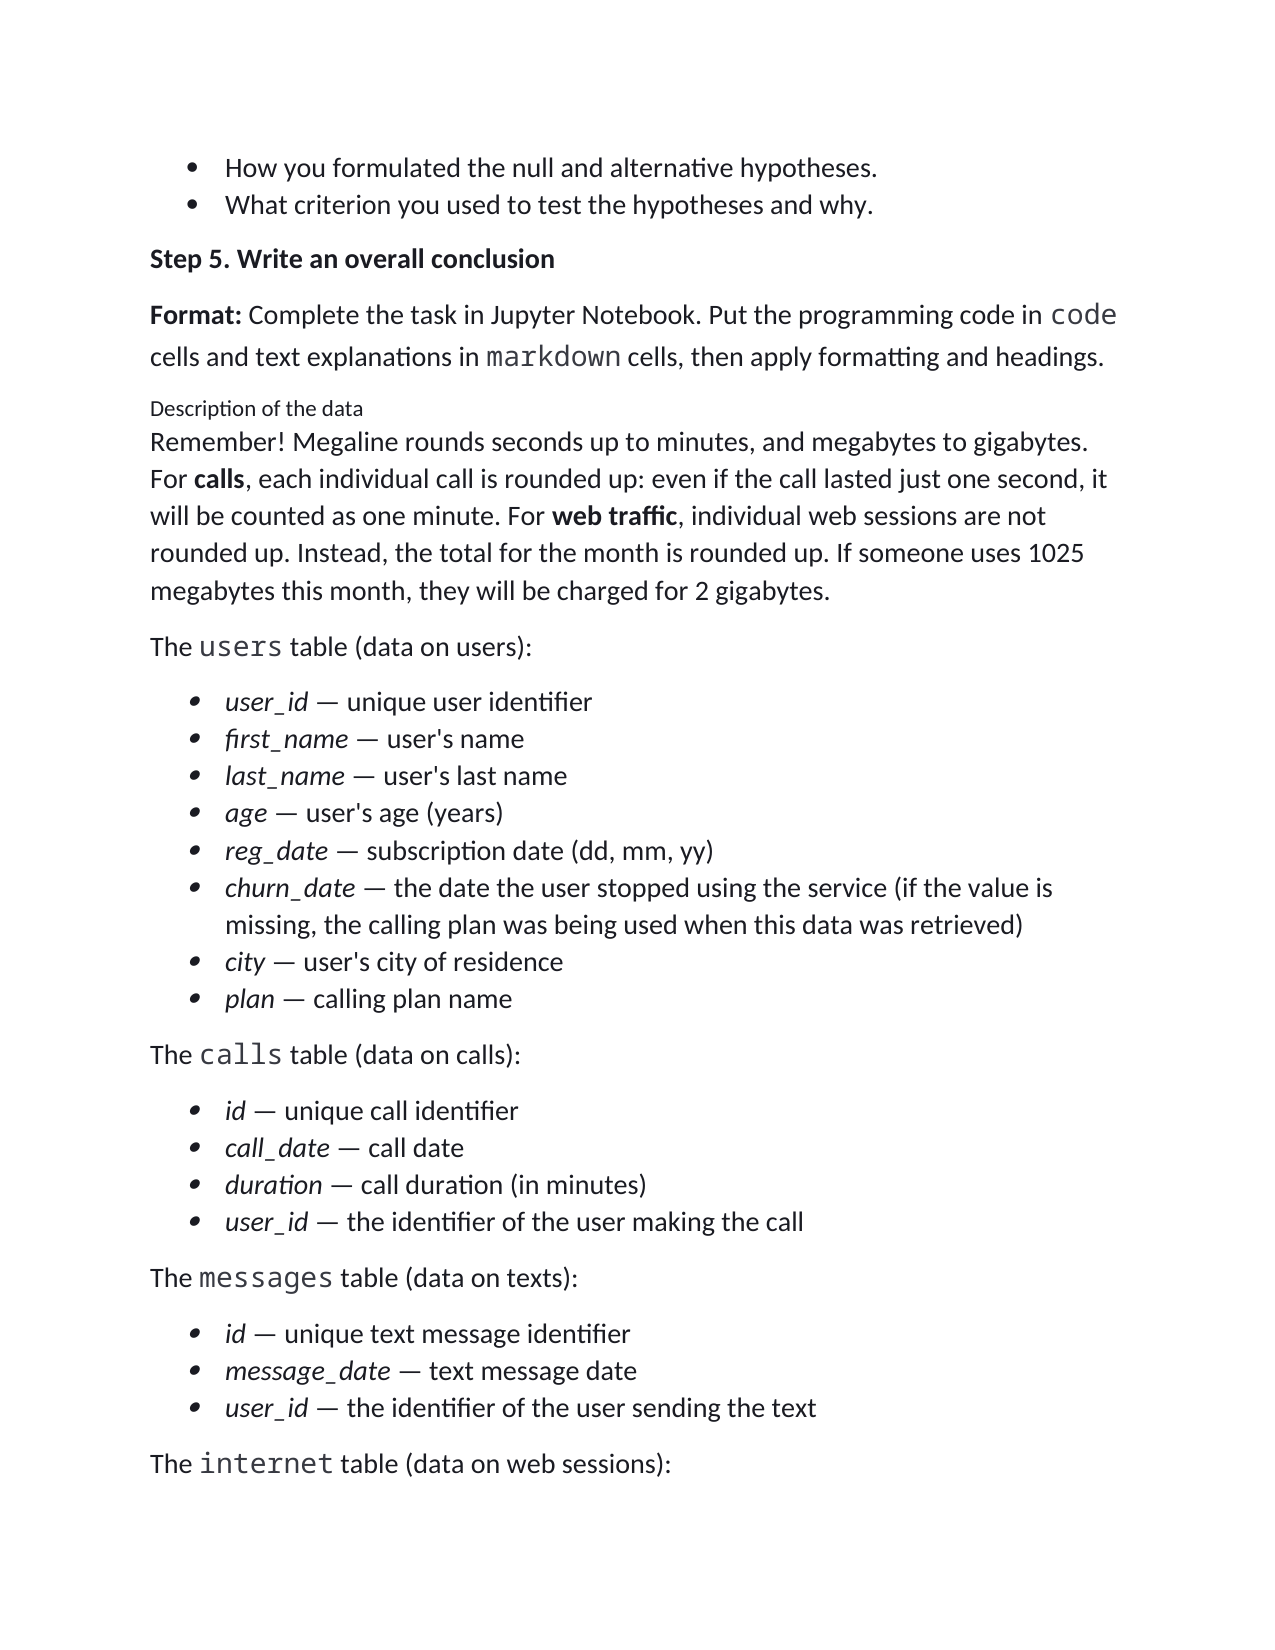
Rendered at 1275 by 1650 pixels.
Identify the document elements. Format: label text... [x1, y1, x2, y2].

text Remember! Megaline rounds seconds up to minutes, and megabytes to gigabytes. For calls, each individual call is rounded up: even if the call lasted just one second, it will be counted as one minute. For web traffic, individual web sessions are not rounded up. Instead, the total for the month is rounded up. If someone uses 1025 megabytes this month, they will be charged for 2 gigabytes. [150, 424, 1125, 607]
list plan — calling plan name [187, 981, 1125, 1015]
list user_id — the identifier of the user making the call [187, 1204, 1125, 1238]
list call_date — call date [187, 1130, 1125, 1164]
list id — unique text message identifier [187, 1316, 1125, 1350]
list user_id — unique user identifier [187, 684, 1125, 719]
list first_name — user's name [187, 721, 1125, 756]
text Step 5. Write an overall conclusion [150, 241, 1125, 275]
list id — unique call identifier [187, 1093, 1125, 1127]
subtitle Description of the data [150, 394, 1125, 422]
list reg_date — subscription date (dd, mm, yy) [187, 833, 1125, 867]
list message_date — text message date [187, 1353, 1125, 1387]
list user_id — the identifier of the user sending the text [187, 1390, 1125, 1424]
text The internet table (data on web sessions): [150, 1444, 1125, 1482]
list last_name — user's last name [187, 758, 1125, 793]
list What criterion you used to test the hypotheses and why. [187, 187, 1125, 221]
text Format: Complete the task in Jupyter Notebook. Put the programming code in code cells and text explanations in markdown cells, then apply formatting and headings. [150, 294, 1125, 374]
list city — user's city of residence [187, 944, 1125, 978]
text The users table (data on users): [150, 626, 1125, 664]
list duration — call duration (in minutes) [187, 1167, 1125, 1201]
list churn_date — the date the user stopped using the service (if the value is missing, the calling plan was being used when this data was retrieved) [187, 870, 1125, 941]
text The calls table (data on calls): [150, 1035, 1125, 1073]
text The messages table (data on texts): [150, 1258, 1125, 1296]
list age — user's age (years) [187, 796, 1125, 830]
list How you formulated the null and alternative hypotheses. [187, 150, 1125, 184]
